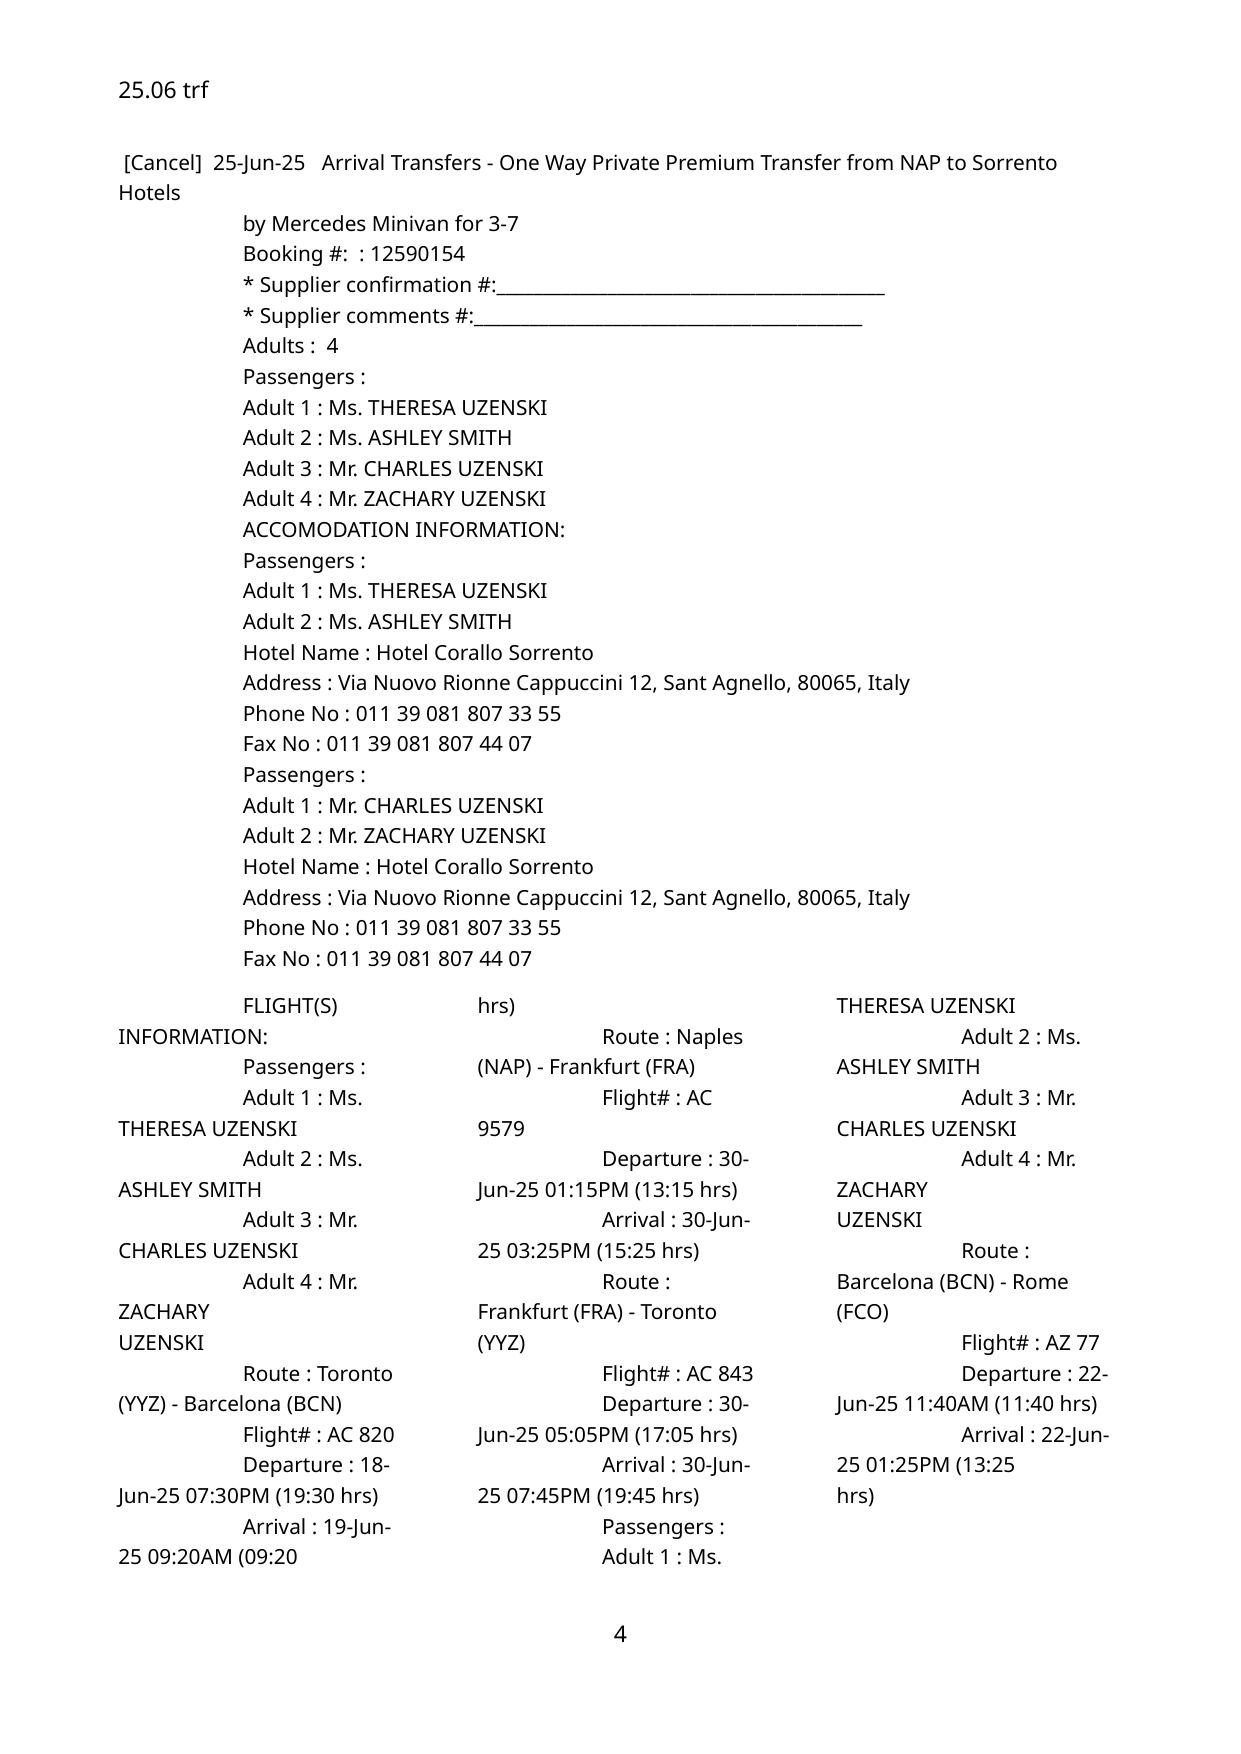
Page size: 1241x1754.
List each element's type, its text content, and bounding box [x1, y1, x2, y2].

text FLIGHT(S) INFORMATION: Passengers : Adult 1 : Ms. THERESA UZENSKI Adult 2 : Ms. ASHLEY SMITH Adult 3 : Mr. CHARLES UZENSKI Adult 4 : Mr. ZACHARY UZENSKI Route : Toronto (YYZ) - Barcelona (BCN) Flight# : AC 820 Departure : 18-Jun-25 07:30PM (19:30 hrs) Arrival : 19-Jun-25 09:20AM (09:20 hrs) Route : Naples (NAP) - Frankfurt (FRA) Flight# : AC 9579 Departure : 30-Jun-25 01:15PM (13:15 hrs) Arrival : 30-Jun-25 03:25PM (15:25 hrs) Route : Frankfurt (FRA) - Toronto (YYZ) Flight# : AC 843 Departure : 30-Jun-25 05:05PM (17:05 hrs) Arrival : 30-Jun-25 07:45PM (19:45 hrs) Passengers : Adult 1 : Ms. THERESA UZENSKI Adult 2 : Ms. ASHLEY SMITH Adult 3 : Mr. CHARLES UZENSKI Adult 4 : Mr. ZACHARY UZENSKI Route : Barcelona (BCN) - Rome (FCO) Flight# : AZ 77 Departure : 22-Jun-25 11:40AM (11:40 hrs) Arrival : 22-Jun-25 01:25PM (13:25 hrs) [118, 991, 403, 1571]
text [Cancel] 25-Jun-25 Arrival Transfers - One Way Private Premium Transfer from NAP to Sorrento Hotels by Mercedes Minivan for 3-7 Booking #: : 12590154 * Supplier confirmation #:__________________________________________ * Supplier comments #:__________________________________________ Adults : 4 Passengers : Adult 1 : Ms. THERESA UZENSKI Adult 2 : Ms. ASHLEY SMITH Adult 3 : Mr. CHARLES UZENSKI Adult 4 : Mr. ZACHARY UZENSKI ACCOMODATION INFORMATION: Passengers : Adult 1 : Ms. THERESA UZENSKI Adult 2 : Ms. ASHLEY SMITH Hotel Name : Hotel Corallo Sorrento Address : Via Nuovo Rionne Cappuccini 12, Sant Agnello, 80065, Italy Phone No : 011 39 081 807 33 55 Fax No : 011 39 081 807 44 07 Passengers : Adult 1 : Mr. CHARLES UZENSKI Adult 2 : Mr. ZACHARY UZENSKI Hotel Name : Hotel Corallo Sorrento Address : Via Nuovo Rionne Cappuccini 12, Sant Agnello, 80065, Italy Phone No : 011 39 081 807 33 55 Fax No : 011 39 081 807 44 07 [118, 148, 1122, 972]
text FLIGHT(S) INFORMATION: Passengers : Adult 1 : Ms. THERESA UZENSKI Adult 2 : Ms. ASHLEY SMITH Adult 3 : Mr. CHARLES UZENSKI Adult 4 : Mr. ZACHARY UZENSKI Route : Toronto (YYZ) - Barcelona (BCN) Flight# : AC 820 Departure : 18-Jun-25 07:30PM (19:30 hrs) Arrival : 19-Jun-25 09:20AM (09:20 hrs) Route : Naples (NAP) - Frankfurt (FRA) Flight# : AC 9579 Departure : 30-Jun-25 01:15PM (13:15 hrs) Arrival : 30-Jun-25 03:25PM (15:25 hrs) Route : Frankfurt (FRA) - Toronto (YYZ) Flight# : AC 843 Departure : 30-Jun-25 05:05PM (17:05 hrs) Arrival : 30-Jun-25 07:45PM (19:45 hrs) Passengers : Adult 1 : Ms. THERESA UZENSKI Adult 2 : Ms. ASHLEY SMITH Adult 3 : Mr. CHARLES UZENSKI Adult 4 : Mr. ZACHARY UZENSKI Route : Barcelona (BCN) - Rome (FCO) Flight# : AZ 77 Departure : 22-Jun-25 11:40AM (11:40 hrs) Arrival : 22-Jun-25 01:25PM (13:25 hrs) [836, 991, 1122, 1509]
text FLIGHT(S) INFORMATION: Passengers : Adult 1 : Ms. THERESA UZENSKI Adult 2 : Ms. ASHLEY SMITH Adult 3 : Mr. CHARLES UZENSKI Adult 4 : Mr. ZACHARY UZENSKI Route : Toronto (YYZ) - Barcelona (BCN) Flight# : AC 820 Departure : 18-Jun-25 07:30PM (19:30 hrs) Arrival : 19-Jun-25 09:20AM (09:20 hrs) Route : Naples (NAP) - Frankfurt (FRA) Flight# : AC 9579 Departure : 30-Jun-25 01:15PM (13:15 hrs) Arrival : 30-Jun-25 03:25PM (15:25 hrs) Route : Frankfurt (FRA) - Toronto (YYZ) Flight# : AC 843 Departure : 30-Jun-25 05:05PM (17:05 hrs) Arrival : 30-Jun-25 07:45PM (19:45 hrs) Passengers : Adult 1 : Ms. THERESA UZENSKI Adult 2 : Ms. ASHLEY SMITH Adult 3 : Mr. CHARLES UZENSKI Adult 4 : Mr. ZACHARY UZENSKI Route : Barcelona (BCN) - Rome (FCO) Flight# : AZ 77 Departure : 22-Jun-25 11:40AM (11:40 hrs) Arrival : 22-Jun-25 01:25PM (13:25 hrs) [477, 991, 763, 1571]
